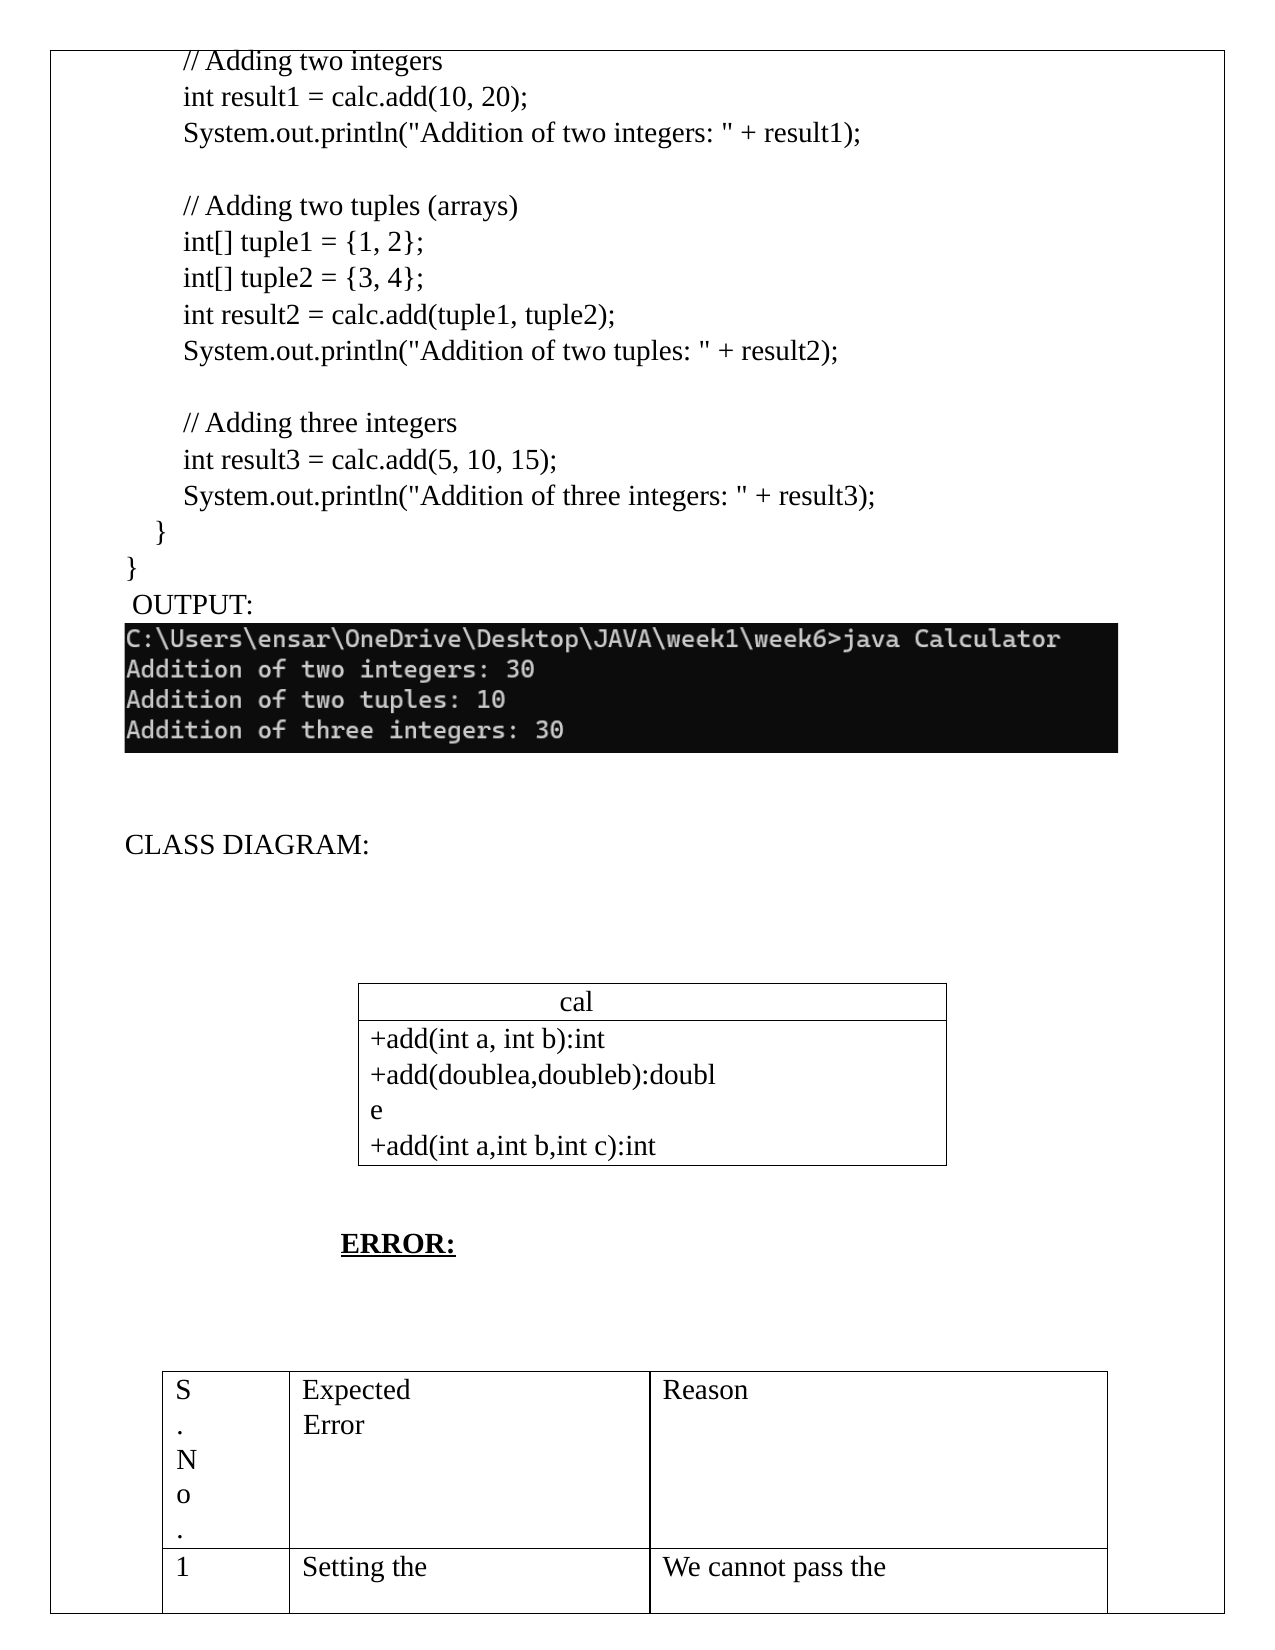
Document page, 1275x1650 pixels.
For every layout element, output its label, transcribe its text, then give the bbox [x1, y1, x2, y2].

text // Adding two tuples (arrays) [124, 188, 986, 222]
table_header Expected Error [290, 1372, 649, 1548]
text OUTPUT: [124, 587, 986, 620]
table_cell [651, 1549, 1107, 1613]
text int result3 = calc.add(5, 10, 15); [124, 442, 986, 475]
text System.out.println("Addition of three integers: " + result3); [124, 478, 986, 512]
text System.out.println("Addition of two integers: " + result1); [124, 116, 986, 149]
text int result2 = calc.add(tuple1, tuple2); [124, 297, 986, 330]
text System.out.println("Addition of two tuples: " + result2); [124, 333, 986, 367]
text int[] tuple2 = {3, 4}; [124, 261, 986, 294]
text // Adding two integers [124, 51, 986, 77]
text int[] tuple1 = {1, 2}; [124, 224, 986, 258]
text int result1 = calc.add(10, 20); [124, 79, 986, 113]
table_cell 1 [163, 1549, 289, 1613]
table_cell +add(int a, int b):int +add(doublea,doubleb):double +add(int a,int b,int c):int [359, 1021, 946, 1164]
table_header cal [359, 984, 946, 1020]
picture [124, 623, 1119, 753]
text } [124, 514, 986, 548]
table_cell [290, 1549, 649, 1613]
text // Adding three integers [124, 406, 986, 439]
table_header Reason [651, 1372, 1107, 1548]
text } [124, 551, 986, 584]
table_header S.No. [163, 1372, 289, 1548]
text CLASS DIAGRAM: [124, 827, 986, 861]
text ERROR: [124, 1226, 986, 1260]
